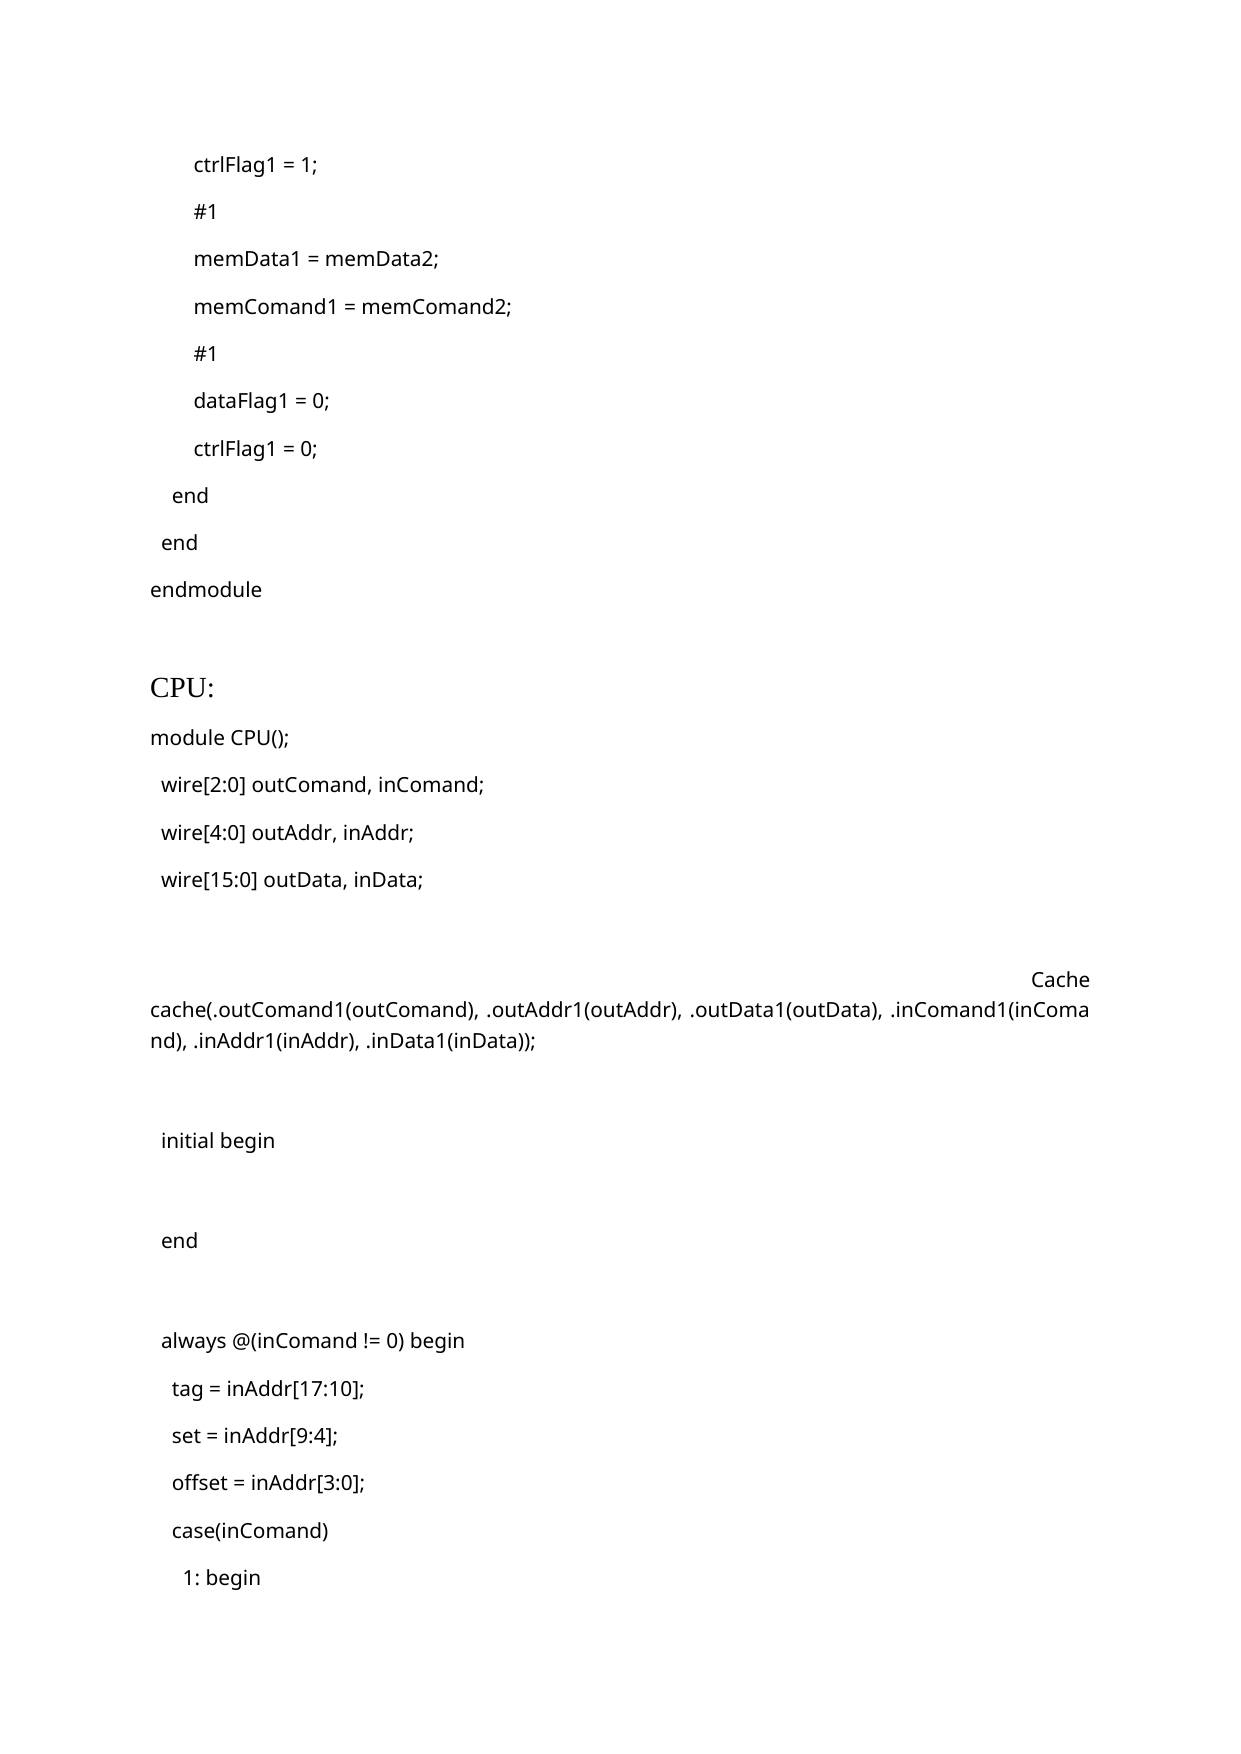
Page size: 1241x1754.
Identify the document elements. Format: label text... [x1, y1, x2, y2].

text #1 [150, 339, 1090, 368]
text endmodule [150, 576, 1090, 604]
text 1: begin [150, 1563, 1090, 1591]
text always @(inComand != 0) begin [150, 1327, 1090, 1355]
text case(inComand) [150, 1516, 1090, 1544]
text wire[15:0] outData, inData; [150, 865, 1090, 893]
text tag = inAddr[17:10]; [150, 1374, 1090, 1402]
text CPU: [150, 670, 1090, 704]
text Cache cache(.outComand1(outComand), .outAddr1(outAddr), .outData1(outData), .inComand1(inComand), .inAddr1(inAddr), .inData1(inData)); [150, 965, 1090, 1055]
text dataFlag1 = 0; [150, 386, 1090, 415]
text memData1 = memData2; [150, 244, 1090, 273]
text ctrlFlag1 = 1; [150, 150, 1090, 178]
text module CPU(); [150, 723, 1090, 751]
text set = inAddr[9:4]; [150, 1421, 1090, 1449]
text wire[2:0] outComand, inComand; [150, 770, 1090, 799]
text end [150, 528, 1090, 557]
text end [150, 481, 1090, 509]
text offset = inAddr[3:0]; [150, 1468, 1090, 1497]
text ctrlFlag1 = 0; [150, 434, 1090, 462]
text memComand1 = memComand2; [150, 292, 1090, 320]
text initial begin [150, 1126, 1090, 1155]
text wire[4:0] outAddr, inAddr; [150, 818, 1090, 846]
text #1 [150, 197, 1090, 226]
text end [150, 1226, 1090, 1255]
